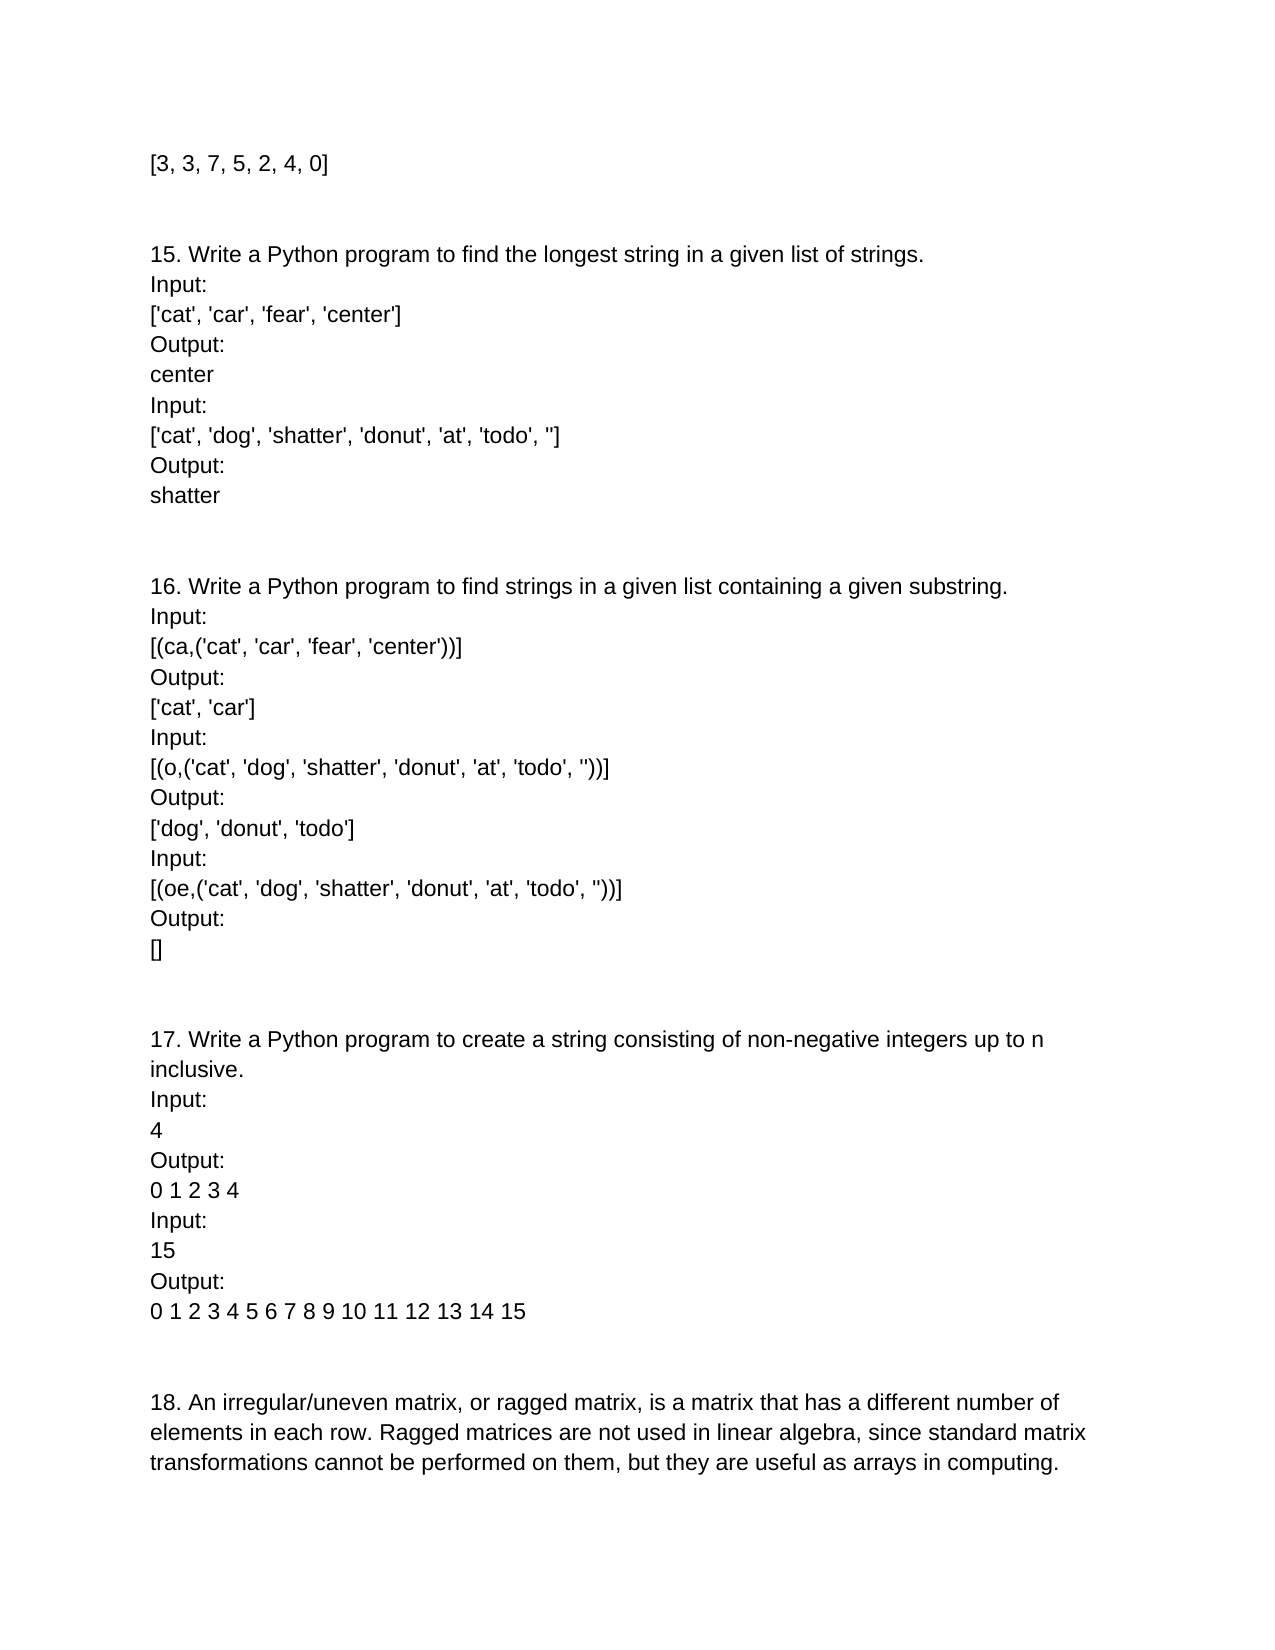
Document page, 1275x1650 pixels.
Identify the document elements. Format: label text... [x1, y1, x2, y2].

text Output: [150, 905, 1125, 932]
text 4 [150, 1117, 1125, 1143]
text Input: [150, 271, 1125, 297]
text Input: [150, 603, 1125, 629]
text ['dog', 'donut', 'todo'] [150, 814, 1125, 841]
text 15 [150, 1237, 1125, 1264]
text Input: [150, 724, 1125, 750]
text Input: [150, 845, 1125, 871]
text [(ca,('cat', 'car', 'fear', 'center'))] [150, 633, 1125, 660]
text [3, 3, 7, 5, 2, 4, 0] [150, 150, 1125, 176]
text Input: [150, 1086, 1125, 1113]
text Output: [150, 331, 1125, 358]
text center [150, 361, 1125, 388]
text ['cat', 'car', 'fear', 'center'] [150, 301, 1125, 327]
text 18. An irregular/uneven matrix, or ragged matrix, is a matrix that has a different number of elements in each row. Ragged matrices are not used in linear algebra, since standard matrix transformations cannot be performed on them, but they are useful as arrays in computing. [150, 1388, 1125, 1475]
text Input: [150, 392, 1125, 418]
text Output: [150, 784, 1125, 811]
text [(o,('cat', 'dog', 'shatter', 'donut', 'at', 'todo', ''))] [150, 754, 1125, 781]
text Output: [150, 1147, 1125, 1173]
text ['cat', 'car'] [150, 694, 1125, 720]
text [] [150, 935, 1125, 962]
text 0 1 2 3 4 [150, 1177, 1125, 1203]
text 15. Write a Python program to find the longest string in a given list of strings. [150, 241, 1125, 267]
text Output: [150, 452, 1125, 478]
text Output: [150, 663, 1125, 690]
text ['cat', 'dog', 'shatter', 'donut', 'at', 'todo', ''] [150, 422, 1125, 448]
text 17. Write a Python program to create a string consisting of non-negative integers up to n inclusive. [150, 1026, 1125, 1083]
text 0 1 2 3 4 5 6 7 8 9 10 11 12 13 14 15 [150, 1298, 1125, 1324]
text shatter [150, 482, 1125, 509]
text Output: [150, 1268, 1125, 1294]
text 16. Write a Python program to find strings in a given list containing a given substring. [150, 573, 1125, 599]
text Input: [150, 1207, 1125, 1234]
text [(oe,('cat', 'dog', 'shatter', 'donut', 'at', 'todo', ''))] [150, 875, 1125, 901]
